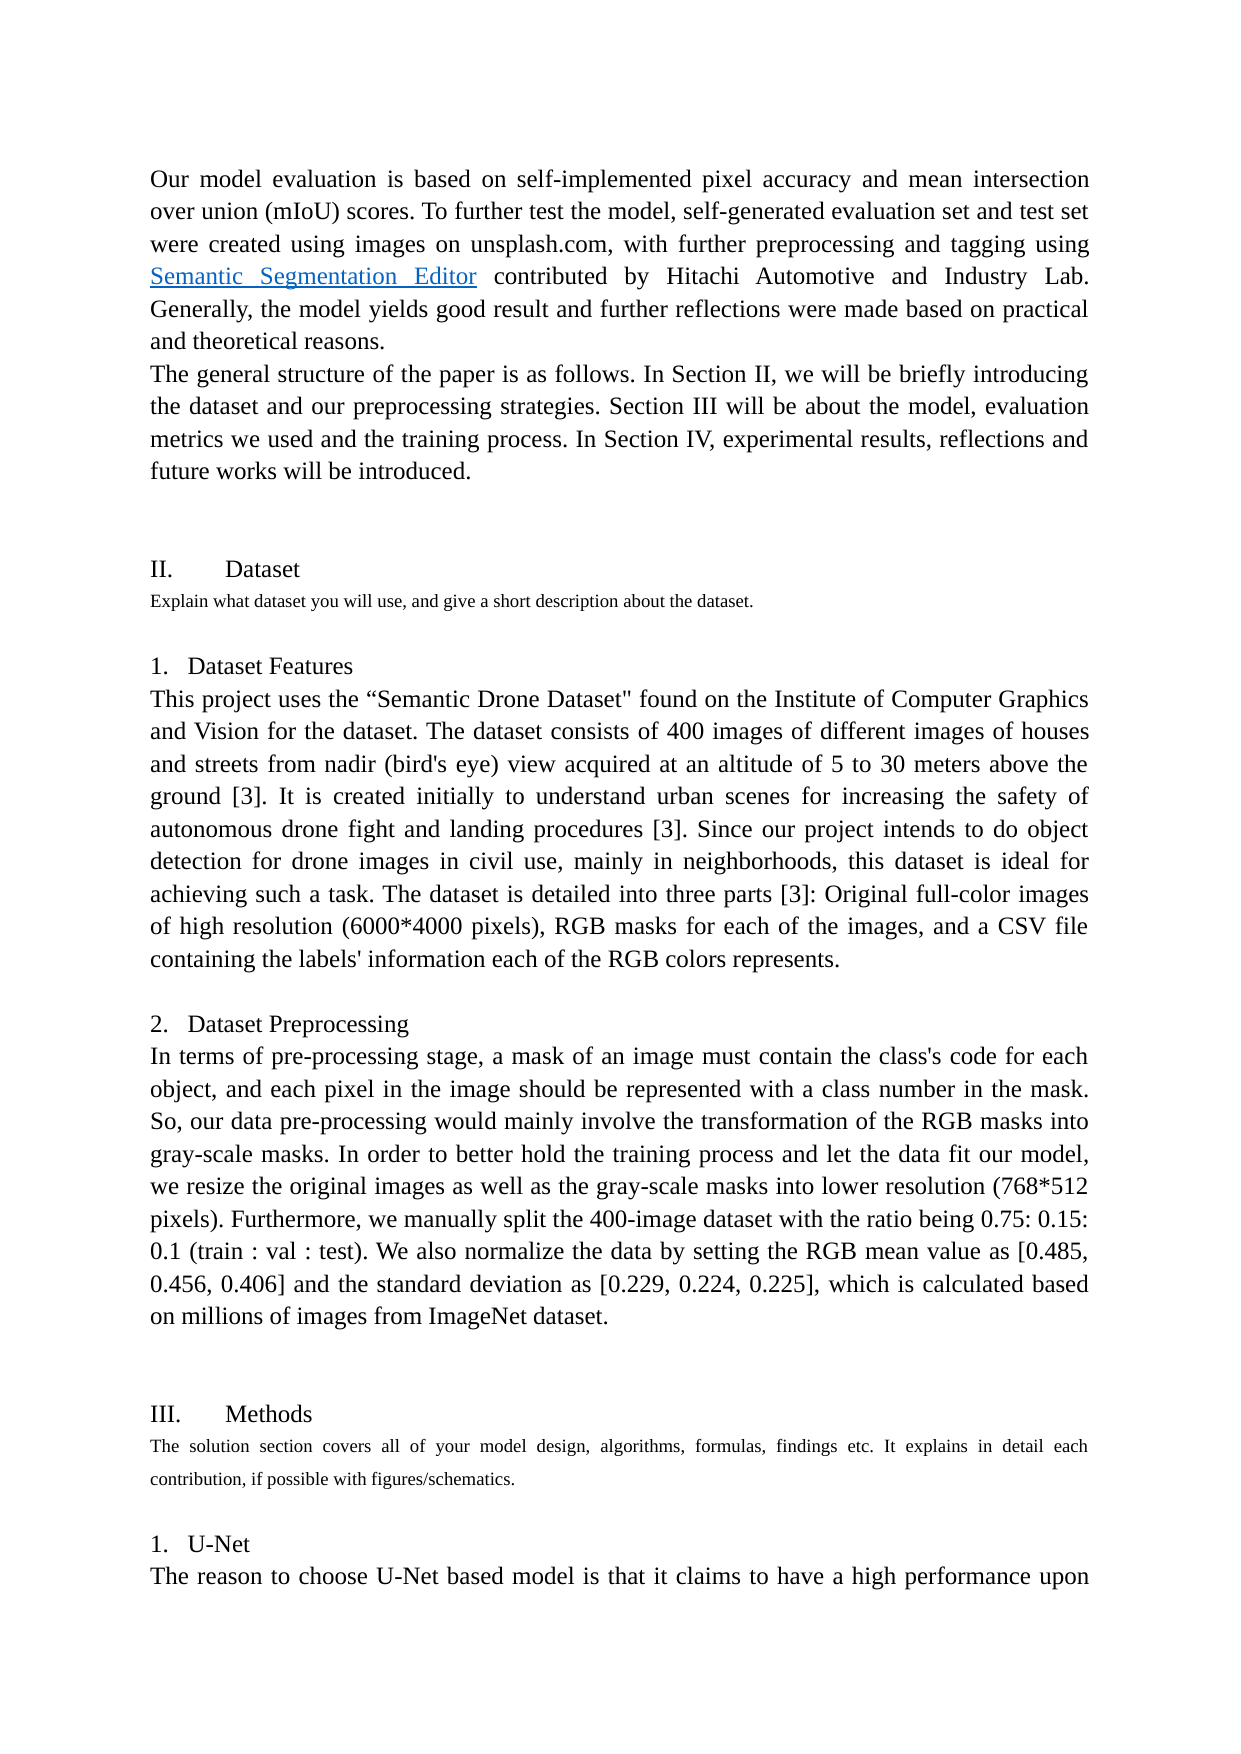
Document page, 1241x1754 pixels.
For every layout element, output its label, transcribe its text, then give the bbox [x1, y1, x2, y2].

list U-Net [150, 1527, 1090, 1559]
text In terms of pre-processing stage, a mask of an image must contain the class's code for each object, and each pixel in the image should be represented with a class number in the mask. So, our data pre-processing would mainly involve the transformation of the RGB masks into gray-scale masks. In order to better hold the training process and let the data fit our model, we resize the original images as well as the gray-scale masks into lower resolution (768*512 pixels). Furthermore, we manually split the 400-image dataset with the ratio being 0.75: 0.15: 0.1 (train : val : test). We also normalize the data by setting the RGB mean value as [0.485, 0.456, 0.406] and the standard deviation as [0.229, 0.224, 0.225], which is calculated based on millions of images from ImageNet dataset. [150, 1039, 1090, 1332]
list Dataset [150, 552, 1090, 584]
text Explain what dataset you will use, and give a short description about the dataset. [150, 584, 1090, 617]
text The solution section covers all of your model design, algorithms, formulas, findings etc. It explains in detail each contribution, if possible with figures/schematics. [150, 1429, 1090, 1494]
text Our model evaluation is based on self-implemented pixel accuracy and mean intersection over union (mIoU) scores. To further test the model, self-generated evaluation set and test set were created using images on unsplash.com, with further preprocessing and tagging using Semantic Segmentation Editor contributed by Hitachi Automotive and Industry Lab. Generally, the model yields good result and further reflections were made based on practical and theoretical reasons. [150, 162, 1090, 357]
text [150, 1559, 1090, 1592]
list Methods [150, 1397, 1090, 1429]
list Dataset Preprocessing [150, 1007, 1090, 1039]
text The general structure of the paper is as follows. In Section II, we will be briefly introducing the dataset and our preprocessing strategies. Section III will be about the model, evaluation metrics we used and the training process. In Section IV, experimental results, reflections and future works will be introduced. [150, 357, 1090, 487]
text This project uses the “Semantic Drone Dataset" found on the Institute of Computer Graphics and Vision for the dataset. The dataset consists of 400 images of different images of houses and streets from nadir (bird's eye) view acquired at an altitude of 5 to 30 meters above the ground [3]. It is created initially to understand urban scenes for increasing the safety of autonomous drone fight and landing procedures [3]. Since our project intends to do object detection for drone images in civil use, mainly in neighborhoods, this dataset is ideal for achieving such a task. The dataset is detailed into three parts [3]: Original full-color images of high resolution (6000*4000 pixels), RGB masks for each of the images, and a CSV file containing the labels' information each of the RGB colors represents. [150, 682, 1090, 974]
list Dataset Features [150, 649, 1090, 682]
